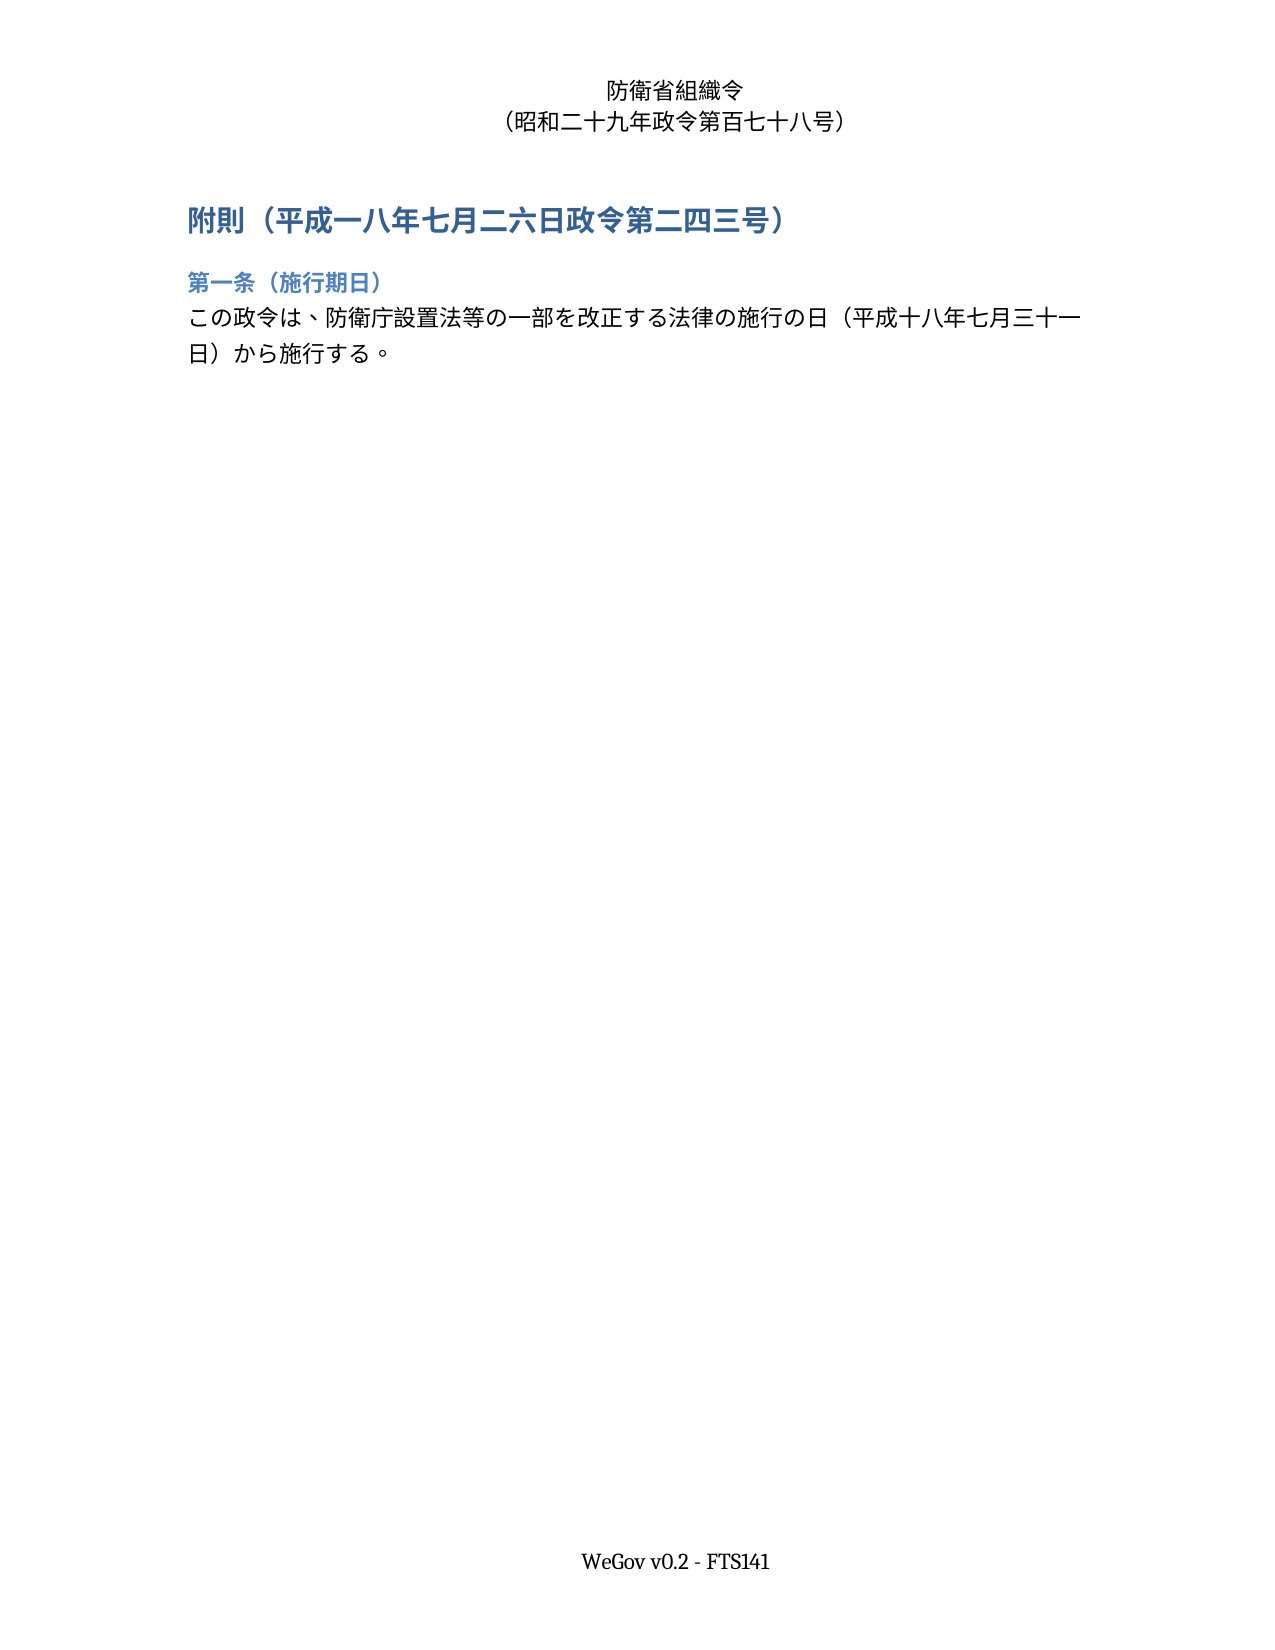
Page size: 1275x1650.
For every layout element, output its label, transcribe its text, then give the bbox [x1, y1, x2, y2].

subtitle 第一条（施行期日） [187, 266, 1087, 298]
text この政令は、防衛庁設置法等の一部を改正する法律の施行の日（平成十八年七月三十一日）から施行する。 [187, 302, 1087, 369]
subtitle 附則（平成一八年七月二六日政令第二四三号） [187, 200, 1087, 240]
